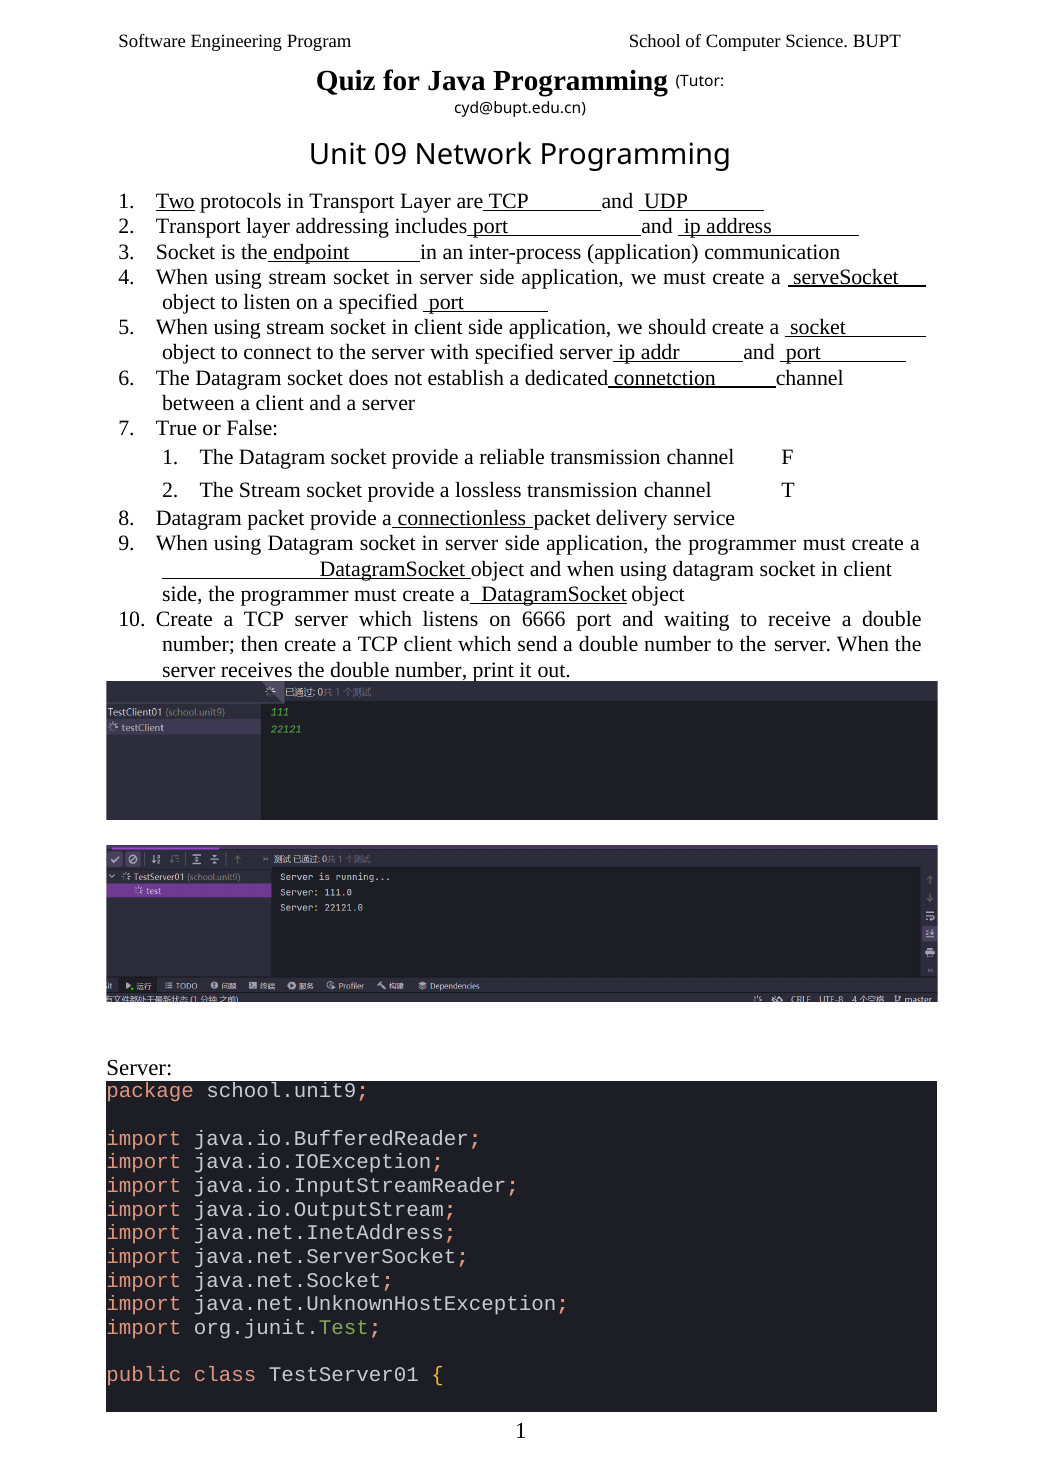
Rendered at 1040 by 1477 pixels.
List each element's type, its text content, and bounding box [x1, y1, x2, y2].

list The Datagram socket does not establish a dedicated connetction channel between a client and a server [118, 364, 921, 415]
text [106, 1081, 937, 1412]
list Datagram packet provide a connectionless packet delivery service [118, 505, 937, 530]
list Two protocols in Transport Layer are TCP and UDP [118, 188, 937, 214]
list When using stream socket in client side application, we should create a socket [118, 314, 937, 339]
list When using stream socket in server side application, we must create a serveSocket [118, 264, 937, 289]
list The Stream socket provide a lossless transmission channel T [162, 477, 937, 502]
text object to connect to the server with specified server ip addr and port [162, 339, 937, 364]
picture [106, 681, 938, 820]
list When using Datagram socket in server side application, the programmer must create a [118, 530, 937, 556]
picture [106, 845, 938, 1002]
list The Datagram socket provide a reliable transmission channel F [162, 444, 937, 469]
list Socket is the endpoint in an inter-process (application) communication [118, 239, 937, 264]
list Transport layer addressing includes port and ip address [118, 214, 937, 239]
title Unit 09 Network Programming [252, 133, 788, 173]
list Create a TCP server which listens on 6666 port and waiting to receive a double number; then create a TCP client which send a double number to the server. When the server receives the double number, print it out. [118, 606, 921, 681]
text DatagramSocket object and when using datagram socket in client side, the programmer must create a DatagramSocket object [162, 556, 921, 606]
text object to listen on a specified port [162, 289, 937, 314]
text Quiz for Java Programming (Tutor: cyd@bupt.edu.cn) [252, 59, 788, 118]
list True or False: [118, 415, 937, 440]
text Server: [106, 1054, 937, 1081]
